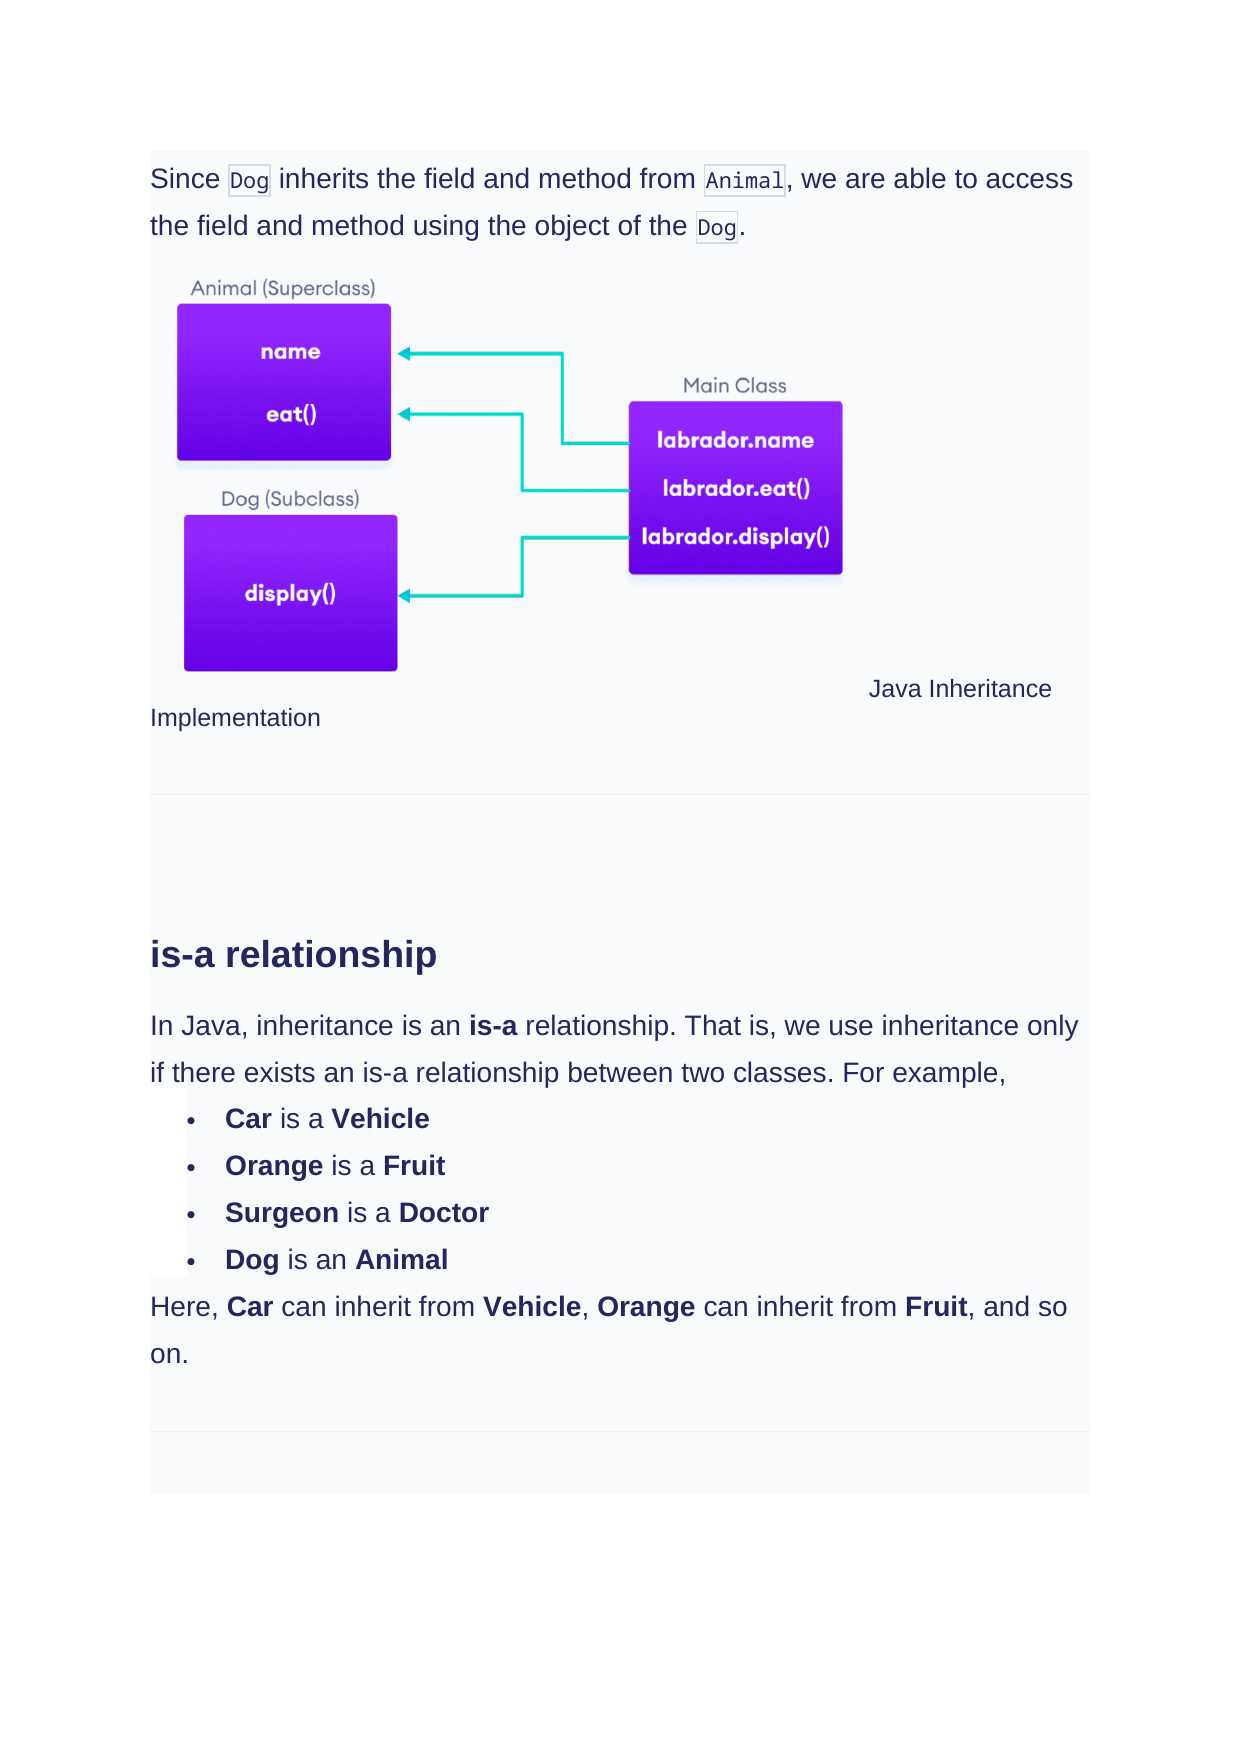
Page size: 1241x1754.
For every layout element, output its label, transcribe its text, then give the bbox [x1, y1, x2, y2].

list Orange is a Fruit [187, 1135, 1090, 1182]
list Surgeon is a Doctor [187, 1182, 1090, 1229]
list Car is a Vehicle [187, 1088, 1090, 1135]
text In Java, inheritance is an is-a relationship. That is, we use inheritance only if there exists an is-a relationship between two classes. For example, [150, 994, 1090, 1088]
text Here, Car can inherit from Vehicle, Orange can inherit from Fruit, and so on. [150, 1276, 1090, 1369]
text is-a relationship [150, 919, 1090, 976]
text Since Dog inherits the field and method from Animal, we are able to access the field and method using the object of the Dog. [150, 150, 1090, 244]
list Dog is an Animal [187, 1229, 1090, 1276]
picture [150, 243, 869, 698]
